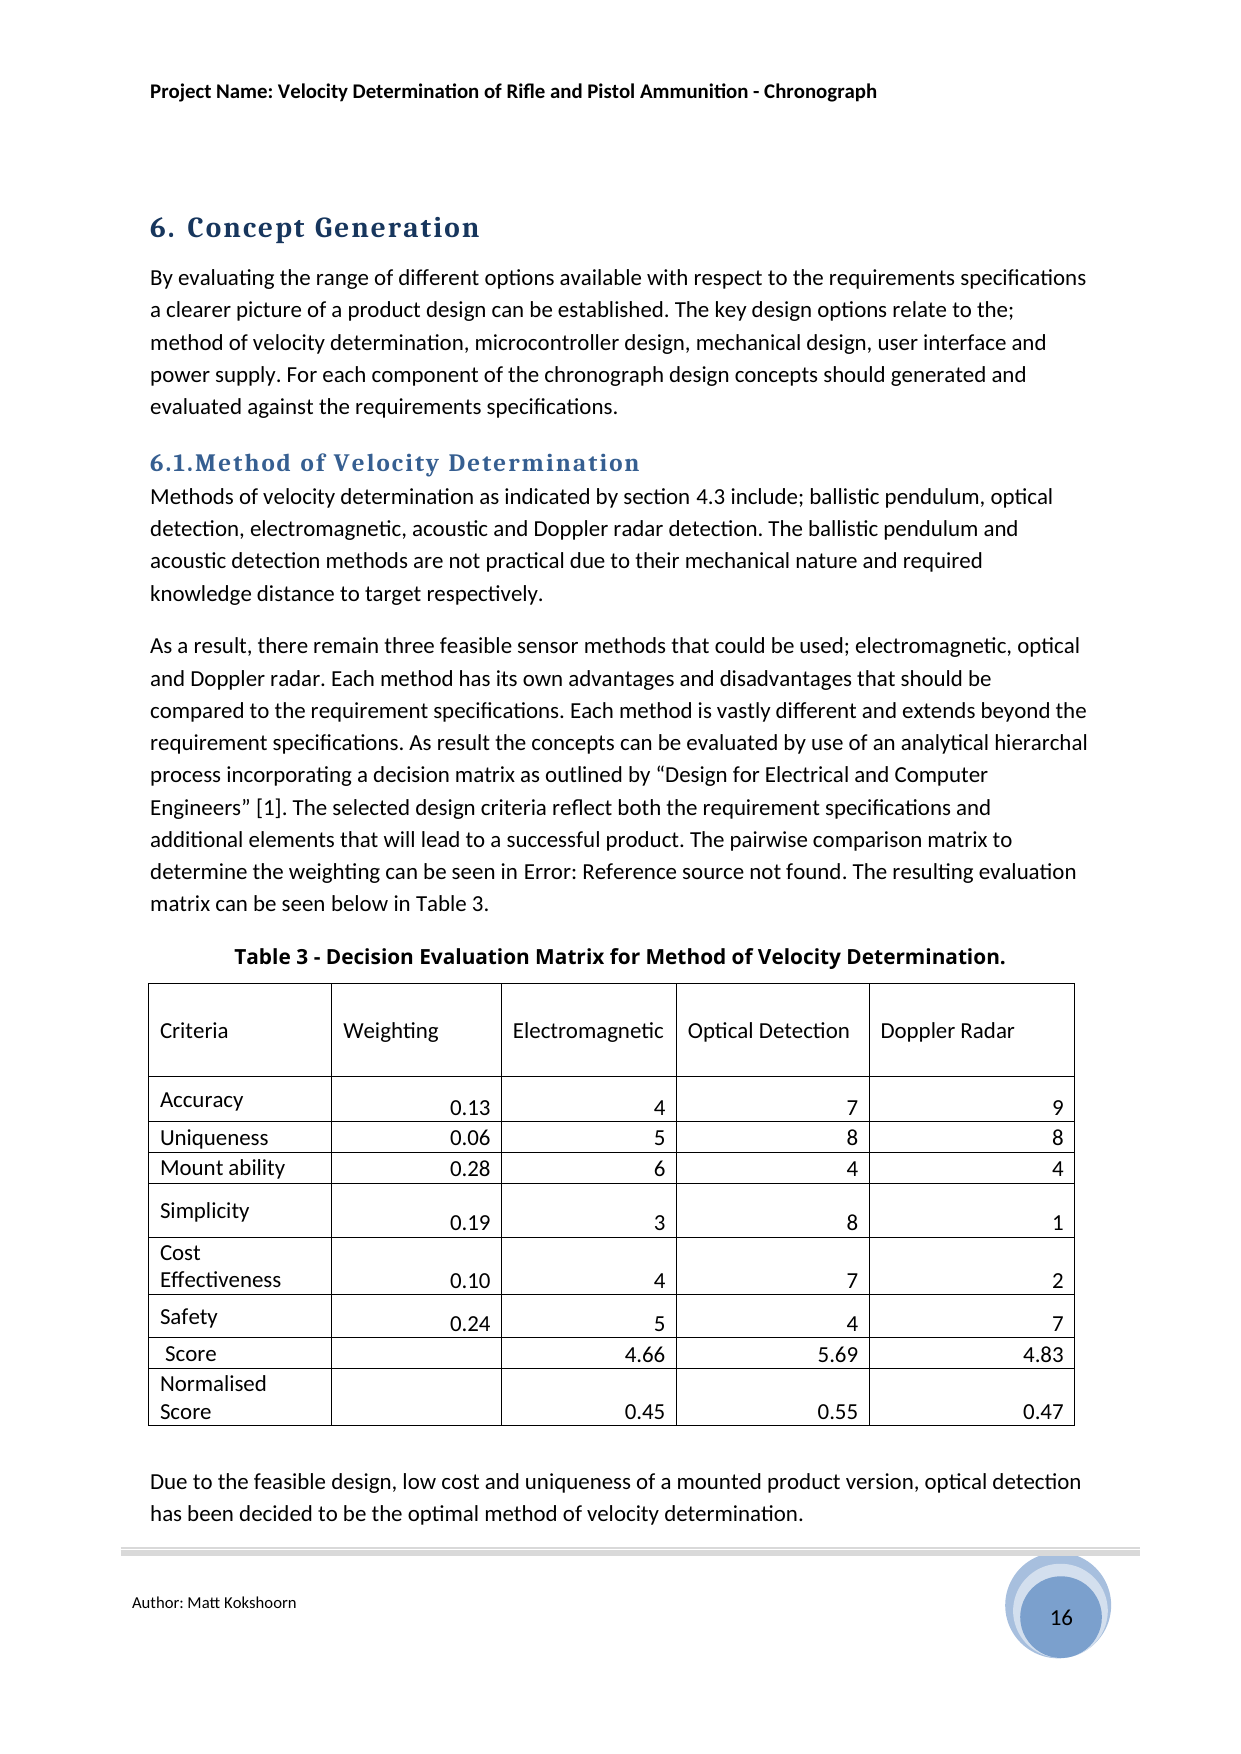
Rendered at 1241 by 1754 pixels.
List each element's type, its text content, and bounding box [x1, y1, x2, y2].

table_cell 5 [502, 1122, 676, 1152]
table_header Weighting [332, 984, 501, 1076]
table_cell Cost Effectiveness [149, 1238, 331, 1294]
table_cell 4 [502, 1077, 676, 1121]
text By evaluating the range of different options available with respect to the requirements specifications a clearer picture of a product design can be established. The key design options relate to the; method of velocity determination, microcontroller design, mechanical design, user interface and power supply. For each component of the chronograph design concepts should generated and evaluated against the requirements specifications. [150, 263, 1090, 420]
subtitle Method of Velocity Determination [150, 449, 1090, 478]
table_cell 2 [870, 1238, 1074, 1294]
table_header Criteria [149, 984, 331, 1076]
table_header Electromagnetic [502, 984, 676, 1076]
text Table 3 - Decision Evaluation Matrix for Method of Velocity Determination. [150, 942, 1090, 971]
table_cell [332, 1338, 501, 1368]
text Due to the feasible design, low cost and uniqueness of a mounted product version, optical detection has been decided to be the optimal method of velocity determination. [150, 1467, 1090, 1527]
table_header Doppler Radar [870, 984, 1074, 1076]
text Methods of velocity determination as indicated by section 4.1.3 include; ballistic pendulum, optical detection, electromagnetic, acoustic and Doppler radar detection. The ballistic pendulum and acoustic detection methods are not practical due to their mechanical nature and required knowledge distance to target respectively. [150, 482, 1090, 607]
table_cell Simplicity [149, 1184, 331, 1237]
table_cell 0.24 [332, 1295, 501, 1337]
table_header Optical Detection [677, 984, 869, 1076]
table_cell 4.83 [870, 1338, 1074, 1368]
table_cell Safety [149, 1295, 331, 1337]
table_cell 5 [502, 1295, 676, 1337]
table_cell 0.13 [332, 1077, 501, 1121]
table_cell 8 [870, 1122, 1074, 1152]
table_cell Uniqueness [149, 1122, 331, 1152]
subtitle Concept Generation [150, 211, 1090, 244]
table_cell 0.06 [332, 1122, 501, 1152]
table_cell Mount ability [149, 1153, 331, 1182]
table_cell 7 [677, 1238, 869, 1294]
text As a result, there remain three feasible sensor methods that could be used; electromagnetic, optical and Doppler radar. Each method has its own advantages and disadvantages that should be compared to the requirement specifications. Each method is vastly different and extends beyond the requirement specifications. As result the concepts can be evaluated by use of an analytical hierarchal process incorporating a decision matrix as outlined by “Design for Electrical and Computer Engineers” . The selected design criteria reflect both the requirement specifications and additional elements that will lead to a successful product. The pairwise comparison matrix to determine the weighting can be seen in Appendix 4. The resulting evaluation matrix can be seen below in Table 3. [150, 632, 1090, 917]
table_cell 4 [870, 1153, 1074, 1182]
table_cell 7 [677, 1077, 869, 1121]
table_cell Score [149, 1338, 331, 1368]
table_cell 4 [502, 1238, 676, 1294]
table_cell 0.55 [677, 1369, 869, 1425]
table_cell 8 [677, 1122, 869, 1152]
table_cell 4 [677, 1153, 869, 1182]
table_cell 0.19 [332, 1184, 501, 1237]
table_cell [332, 1369, 501, 1425]
table_cell 5.69 [677, 1338, 869, 1368]
table_cell 4 [677, 1295, 869, 1337]
table_cell 8 [677, 1184, 869, 1237]
table_cell 3 [502, 1184, 676, 1237]
table_cell 9 [870, 1077, 1074, 1121]
table_cell 4.66 [502, 1338, 676, 1368]
table_cell 0.47 [870, 1369, 1074, 1425]
table_cell Accuracy [149, 1077, 331, 1121]
table_cell Normalised Score [149, 1369, 331, 1425]
table_cell 0.45 [502, 1369, 676, 1425]
table_cell 7 [870, 1295, 1074, 1337]
table_cell 6 [502, 1153, 676, 1182]
table_cell 0.28 [332, 1153, 501, 1182]
table_cell 0.10 [332, 1238, 501, 1294]
table_cell 1 [870, 1184, 1074, 1237]
